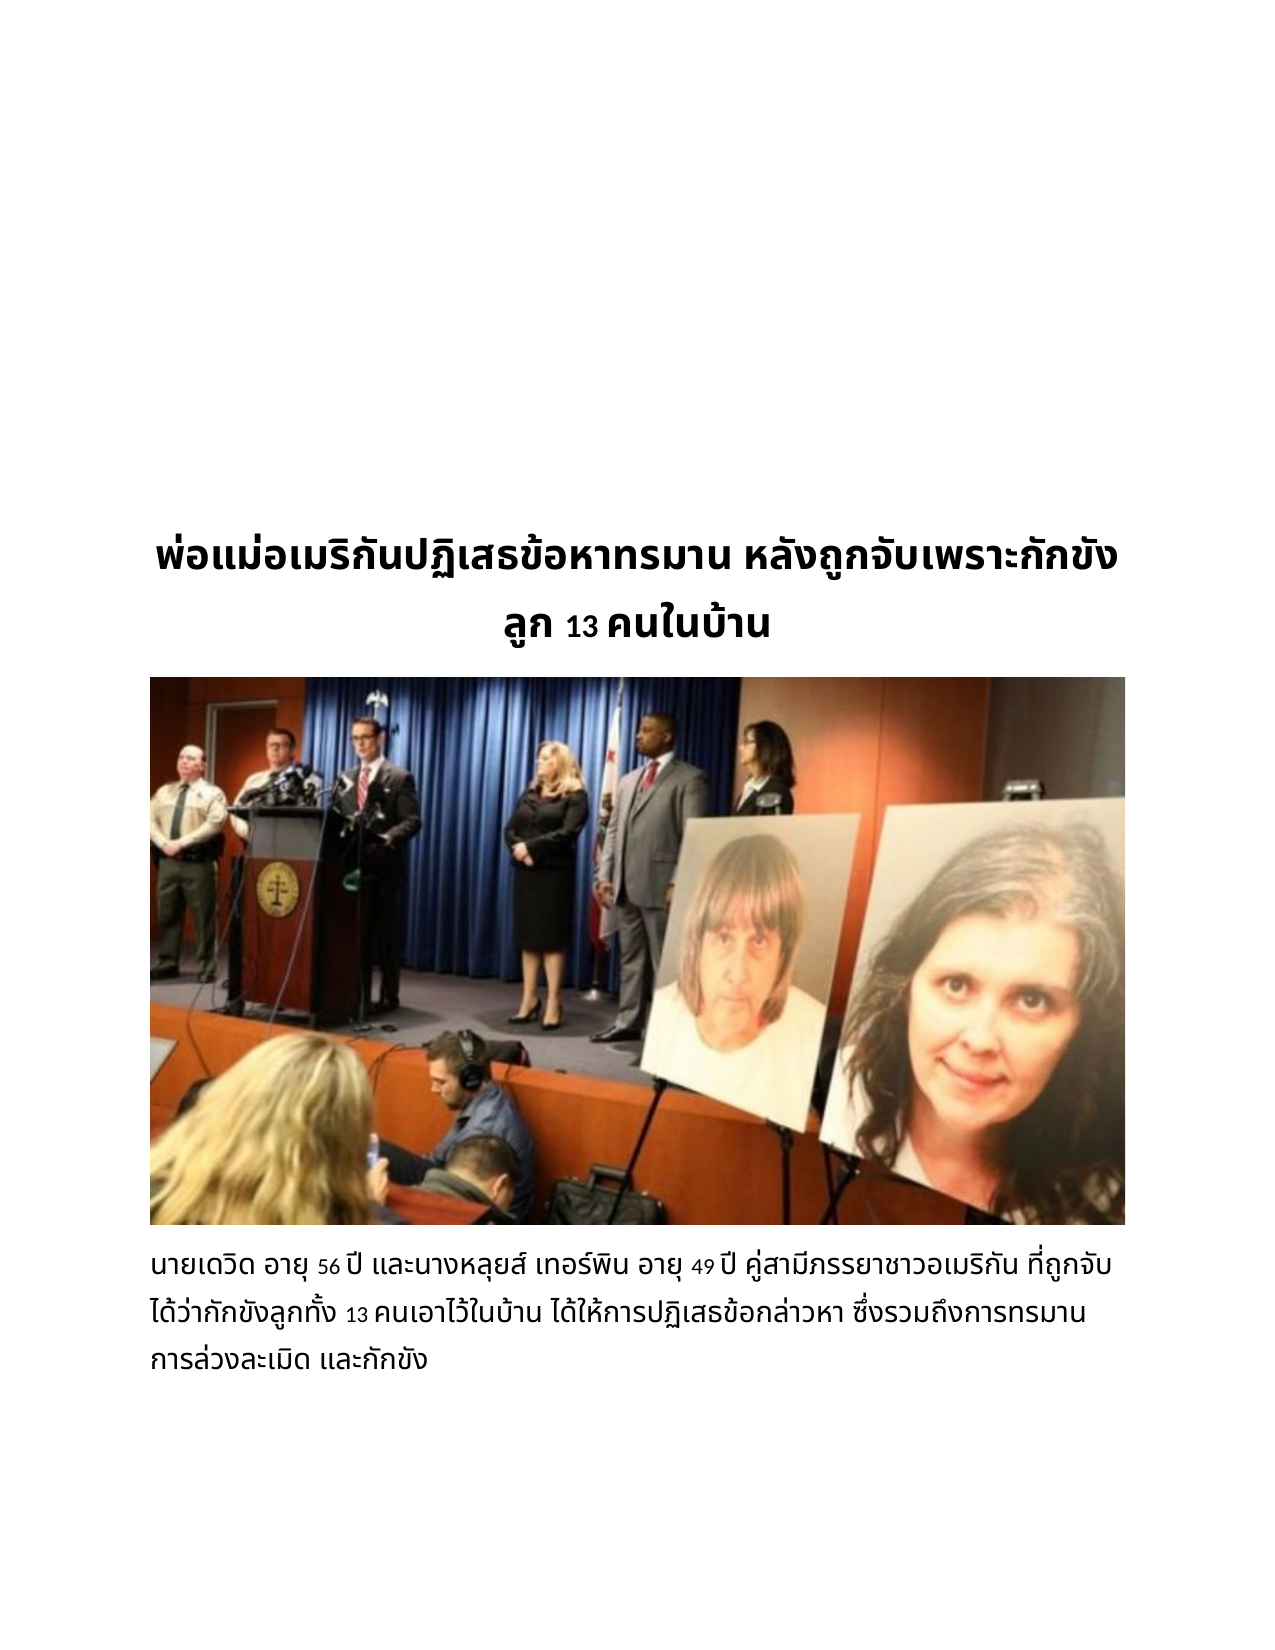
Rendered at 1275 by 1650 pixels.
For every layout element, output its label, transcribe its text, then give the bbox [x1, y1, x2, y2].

text นายเดวิด อายุ 56 ปี และนางหลุยส์ เทอร์พิน อายุ 49 ปี คู่สามีภรรยาชาวอเมริกัน ที่ถูกจับได้ว่ากักขังลูกทั้ง 13 คนเอาไว้ในบ้าน ได้ให้การปฏิเสธข้อกล่าวหา ซึ่งรวมถึงการทรมาน การล่วงละเมิด และกักขัง [150, 1243, 1125, 1383]
picture [150, 677, 1125, 1225]
text พ่อแม่อเมริกันปฏิเสธข้อหาทรมาน หลังถูกจับเพราะกักขังลูก 13 คนในบ้าน [150, 525, 1125, 656]
